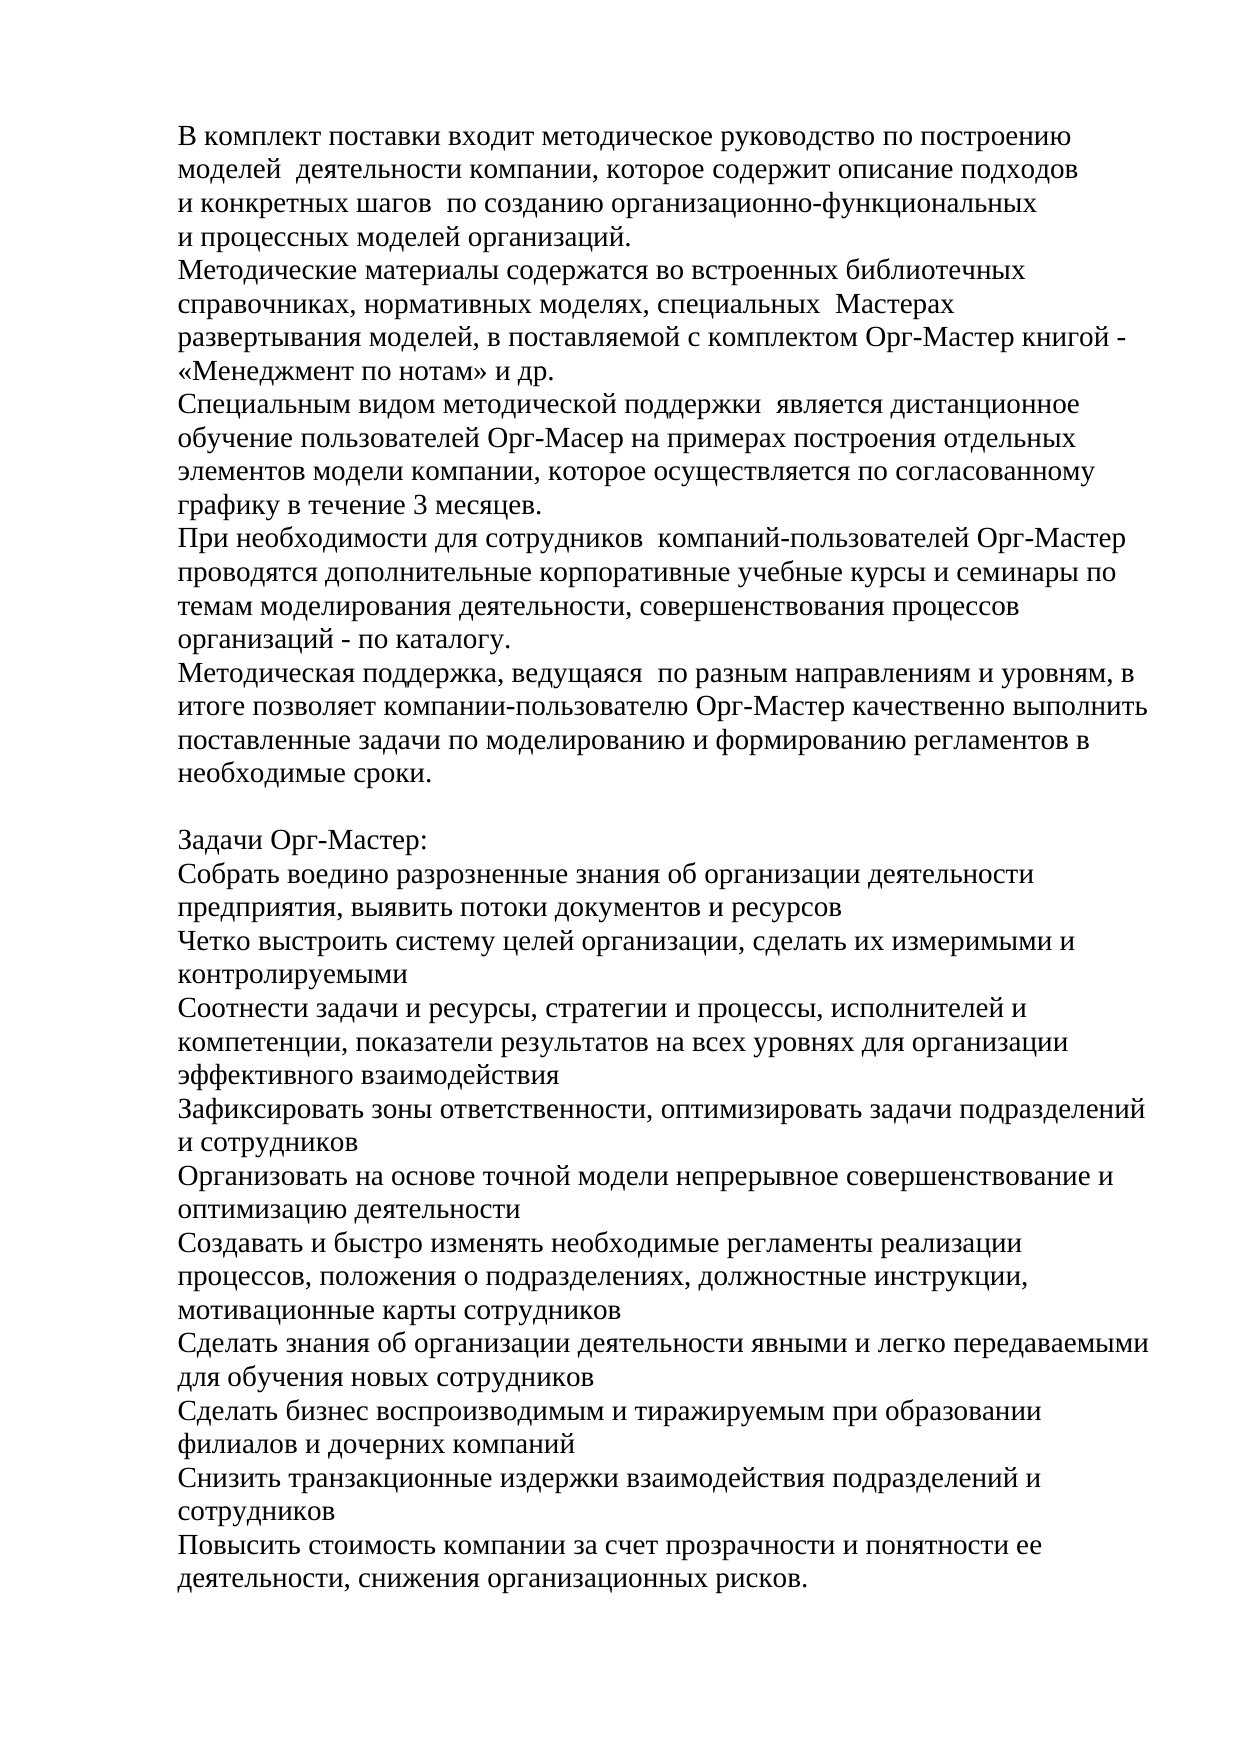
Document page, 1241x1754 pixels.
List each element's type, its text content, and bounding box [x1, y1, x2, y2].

text Четко выстроить систему целей организации, сделать их измеримыми и контролируемыми [177, 923, 1152, 990]
text Задачи Орг-Мастер: [177, 822, 1152, 856]
text Организовать на основе точной модели непрерывное совершенствование и оптимизацию деятельности [177, 1158, 1152, 1225]
text Сделать знания об организации деятельности явными и легко передаваемыми для обучения новых сотрудников [177, 1326, 1152, 1393]
text При необходимости для сотрудников компаний-пользователей Орг-Мастер проводятся дополнительные корпоративные учебные курсы и семинары по темам моделирования деятельности, совершенствования процессов организаций - по каталогу. [177, 521, 1152, 655]
text В комплект поставки входит методическое руководство по построению моделей деятельности компании, которое содержит описание подходов и конкретных шагов по созданию организационно-функциональных и процессных моделей организаций. [177, 118, 1152, 252]
text Сделать бизнес воспроизводимым и тиражируемым при образовании филиалов и дочерних компаний [177, 1393, 1152, 1460]
text Методическая поддержка, ведущаяся по разным направлениям и уровням, в итоге позволяет компании-пользователю Орг-Мастер качественно выполнить поставленные задачи по моделированию и формированию регламентов в необходимые сроки. [177, 655, 1152, 789]
text Собрать воедино разрозненные знания об организации деятельности предприятия, выявить потоки документов и ресурсов [177, 856, 1152, 923]
text Соотнести задачи и ресурсы, стратегии и процессы, исполнителей и компетенции, показатели результатов на всех уровнях для организации эффективного взаимодействия [177, 990, 1152, 1091]
text Методические материалы содержатся во встроенных библиотечных справочниках, нормативных моделях, специальных Мастерах развертывания моделей, в поставляемой с комплектом Орг-Мастер книгой - «Менеджмент по нотам» и др. [177, 252, 1152, 386]
text Создавать и быстро изменять необходимые регламенты реализации процессов, положения о подразделениях, должностные инструкции, мотивационные карты сотрудников [177, 1225, 1152, 1326]
text Снизить транзакционные издержки взаимодействия подразделений и сотрудников [177, 1460, 1152, 1527]
text Зафиксировать зоны ответственности, оптимизировать задачи подразделений и сотрудников [177, 1091, 1152, 1158]
text Повысить стоимость компании за счет прозрачности и понятности ее деятельности, снижения организационных рисков. [177, 1527, 1152, 1594]
text Специальным видом методической поддержки является дистанционное обучение пользователей Орг-Масер на примерах построения отдельных элементов модели компании, которое осуществляется по согласованному графику в течение 3 месяцев. [177, 386, 1152, 521]
